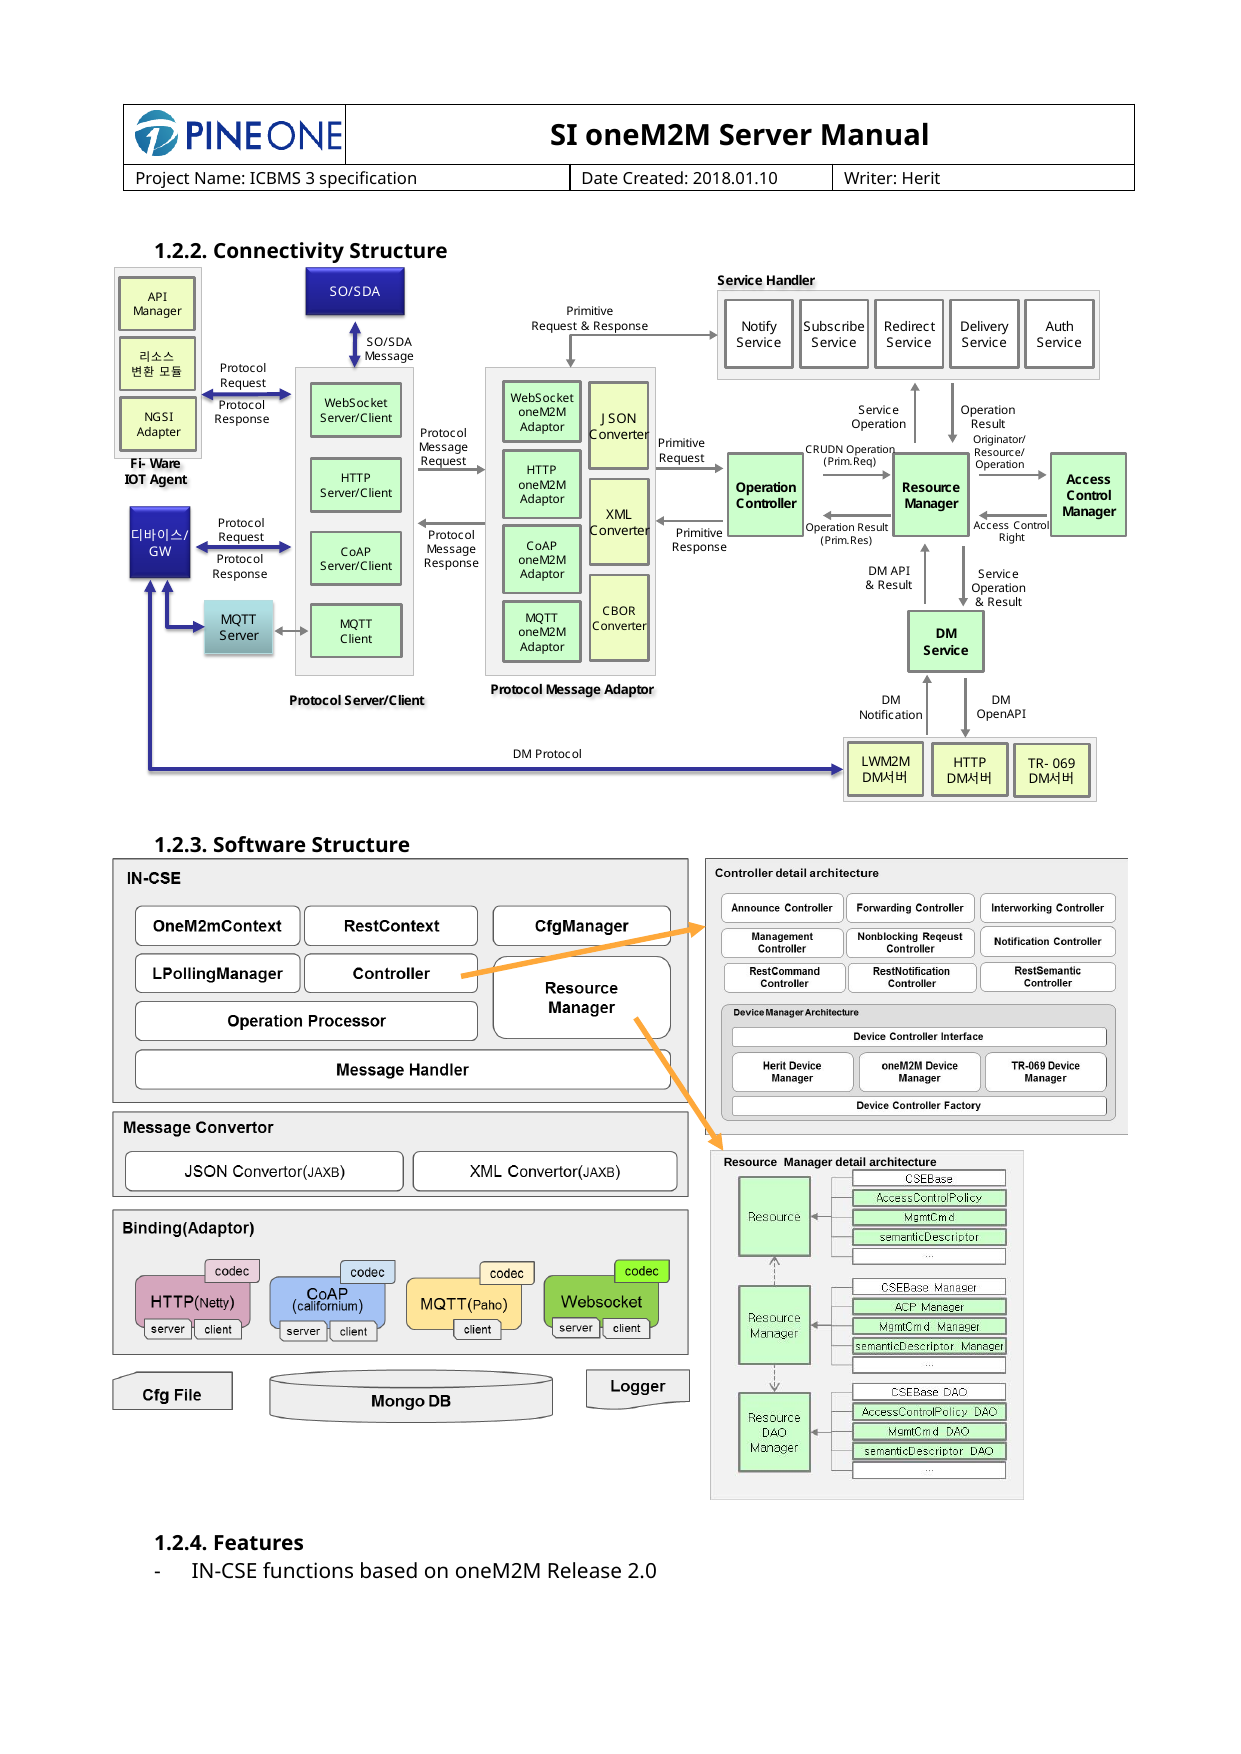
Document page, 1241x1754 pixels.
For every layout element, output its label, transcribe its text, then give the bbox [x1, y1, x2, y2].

subtitle Software Structure [154, 830, 1128, 858]
subtitle Connectivity Structure [154, 236, 1128, 265]
list IN-CSE functions based on oneM2M Release 2.0 [154, 1556, 1128, 1584]
picture [135, 110, 342, 156]
subtitle Features [154, 1528, 1128, 1556]
